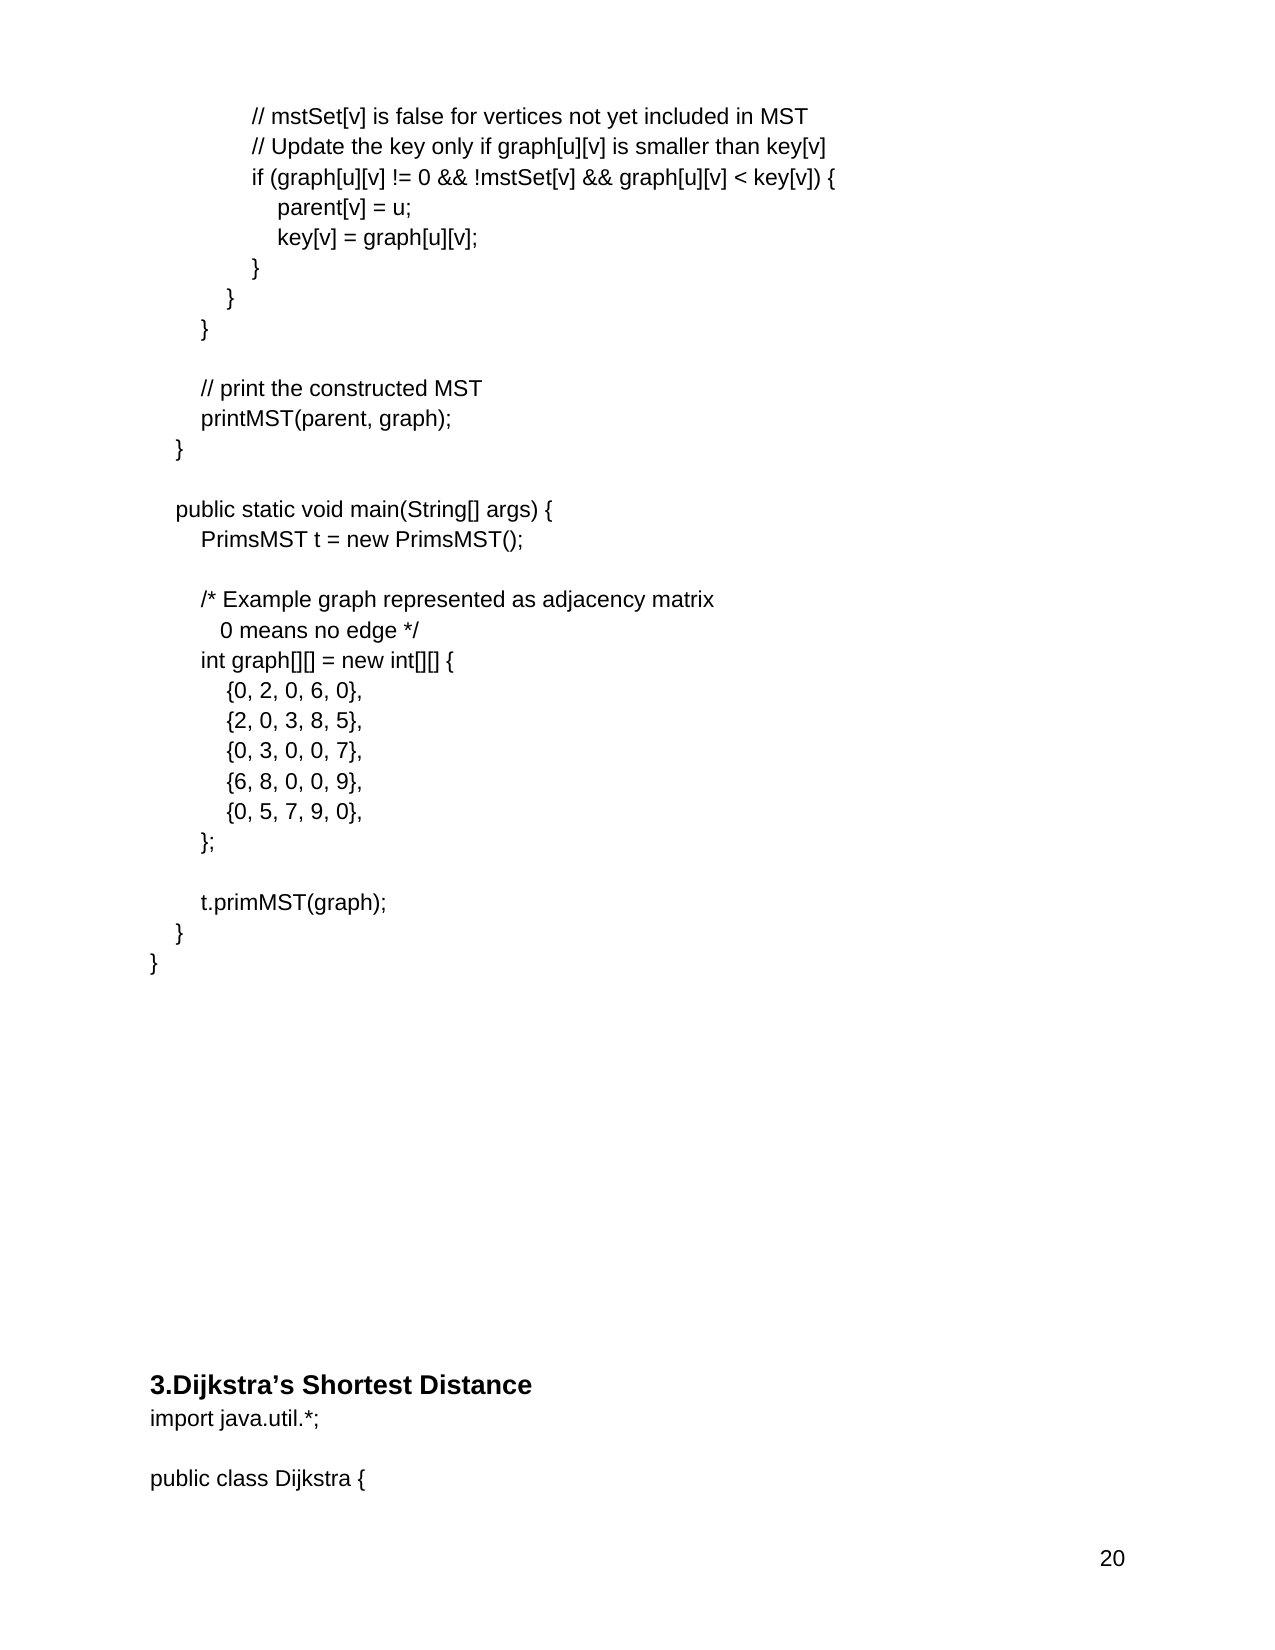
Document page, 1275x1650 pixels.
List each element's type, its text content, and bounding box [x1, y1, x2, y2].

text } [150, 314, 1125, 341]
text {2, 0, 3, 8, 5}, [150, 707, 1125, 734]
text } [150, 435, 1125, 462]
text public static void main(String[] args) { [150, 496, 1125, 522]
text 3.Dijkstra’s Shortest Distance [150, 1369, 1125, 1400]
text } [150, 284, 1125, 311]
text {6, 8, 0, 0, 9}, [150, 768, 1125, 794]
text t.primMST(graph); [150, 888, 1125, 915]
text // mstSet[v] is false for vertices not yet included in MST [150, 103, 1125, 129]
text }; [150, 828, 1125, 854]
text // print the constructed MST [150, 375, 1125, 401]
text {0, 3, 0, 0, 7}, [150, 737, 1125, 764]
text } [150, 919, 1125, 945]
text } [150, 949, 1125, 975]
text printMST(parent, graph); [150, 405, 1125, 432]
text if (graph[u][v] != 0 && !mstSet[v] && graph[u][v] < key[v]) { [150, 163, 1125, 190]
text import java.util.*; [150, 1405, 1125, 1431]
text int graph[][] = new int[][] { [150, 647, 1125, 673]
text /* Example graph represented as adjacency matrix [150, 586, 1125, 613]
text PrimsMST t = new PrimsMST(); [150, 526, 1125, 552]
text {0, 2, 0, 6, 0}, [150, 677, 1125, 703]
text // Update the key only if graph[u][v] is smaller than key[v] [150, 133, 1125, 160]
text public class Dijkstra { [150, 1465, 1125, 1491]
text {0, 5, 7, 9, 0}, [150, 798, 1125, 824]
text } [150, 254, 1125, 281]
text 0 means no edge */ [150, 617, 1125, 643]
text parent[v] = u; [150, 194, 1125, 220]
text key[v] = graph[u][v]; [150, 224, 1125, 250]
